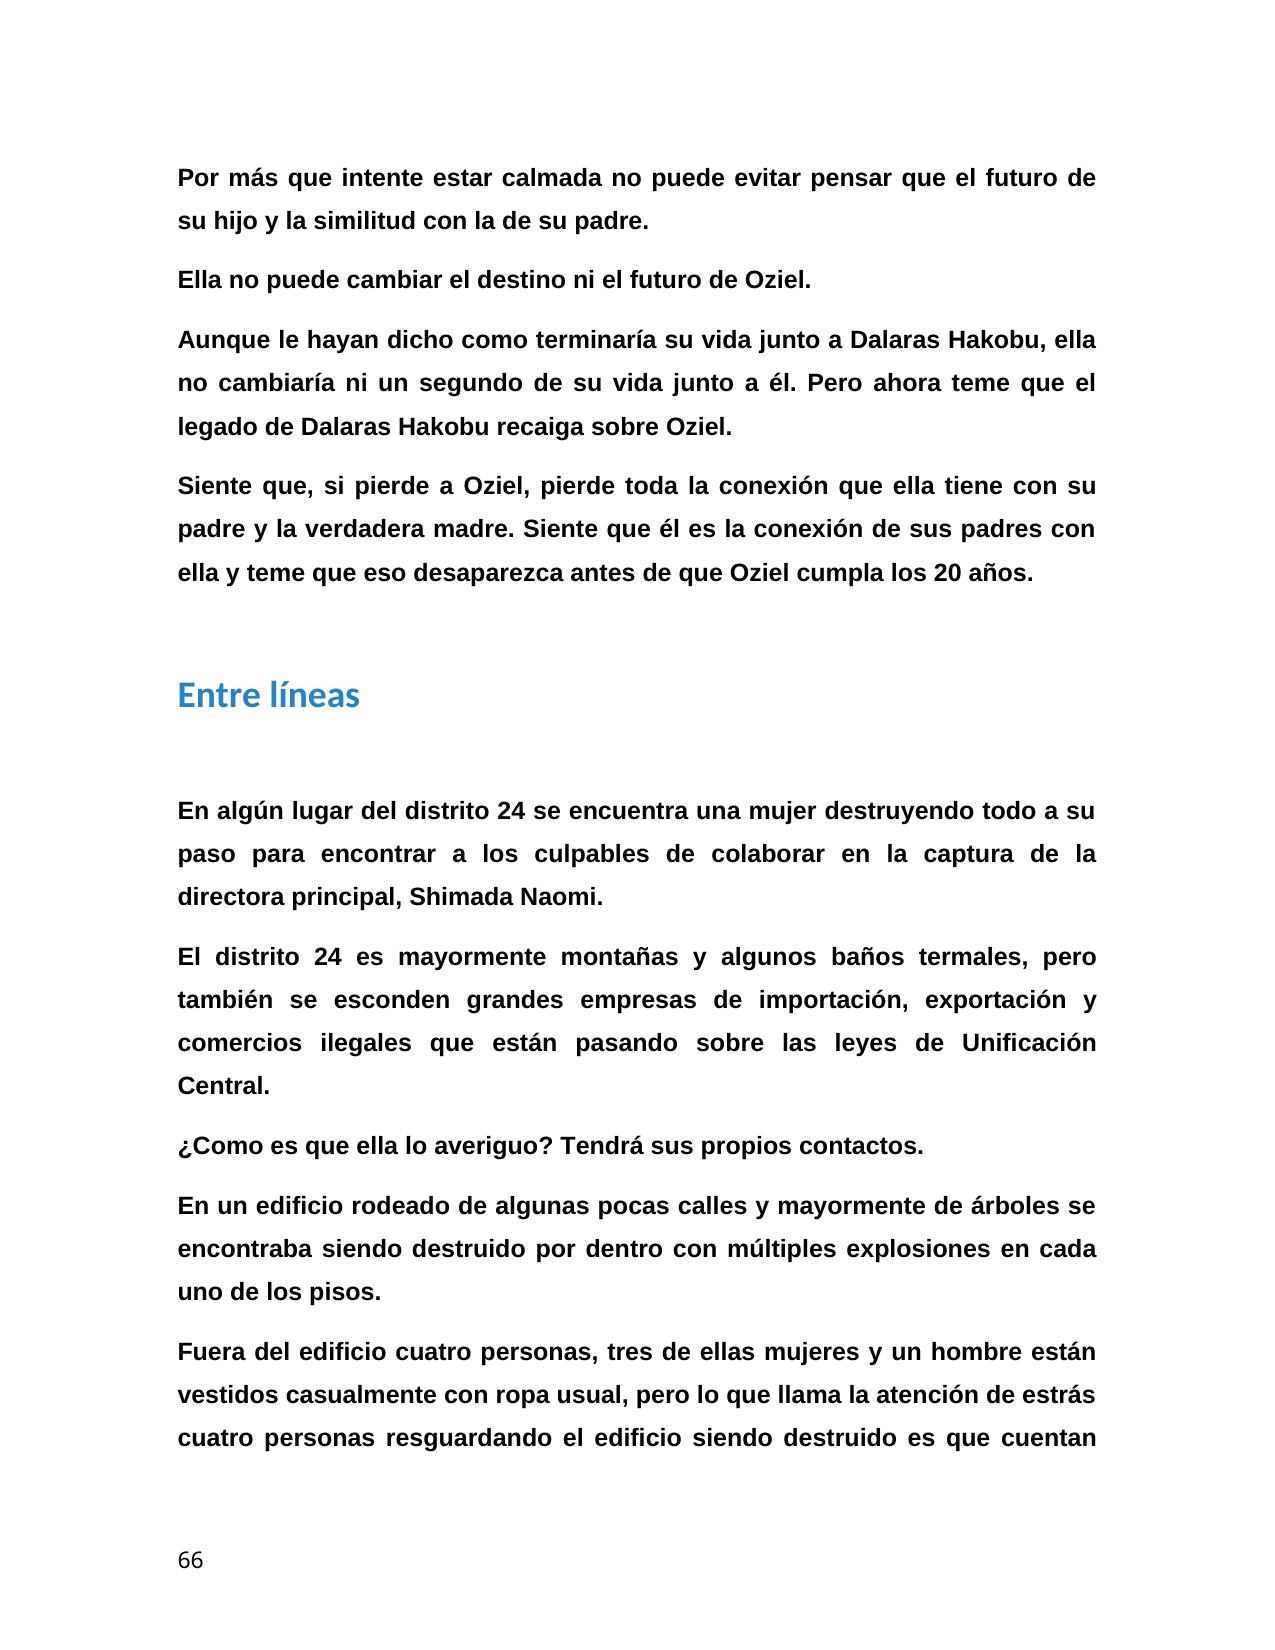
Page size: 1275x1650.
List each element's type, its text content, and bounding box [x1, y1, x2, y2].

text En algún lugar del distrito 24 se encuentra una mujer destruyendo todo a su paso para encontrar a los culpables de colaborar en la captura de la directora principal, Shimada Naomi. [177, 796, 1098, 911]
text Aunque le hayan dicho como terminaría su vida junto a Dalaras Hakobu, ella no cambiaría ni un segundo de su vida junto a él. Pero ahora teme que el legado de Dalaras Hakobu recaiga sobre Oziel. [177, 325, 1098, 440]
text Entre líneas [177, 671, 1098, 717]
text Por más que intente estar calmada no puede evitar pensar que el futuro de su hijo y la similitud con la de su padre. [177, 162, 1098, 234]
text Ella no puede cambiar el destino ni el futuro de Oziel. [177, 265, 1098, 294]
text ¿Como es que ella lo averiguo? Tendrá sus propios contactos. [177, 1131, 1098, 1160]
text En un edificio rodeado de algunas pocas calles y mayormente de árboles se encontraba siendo destruido por dentro con múltiples explosiones en cada uno de los pisos. [177, 1191, 1098, 1306]
text El distrito 24 es mayormente montañas y algunos baños termales, pero también se esconden grandes empresas de importación, exportación y comercios ilegales que están pasando sobre las leyes de Unificación Central. [177, 942, 1098, 1100]
text Siente que, si pierde a Oziel, pierde toda la conexión que ella tiene con su padre y la verdadera madre. Siente que él es la conexión de sus padres con ella y teme que eso desaparezca antes de que Oziel cumpla los 20 años. [177, 471, 1098, 586]
